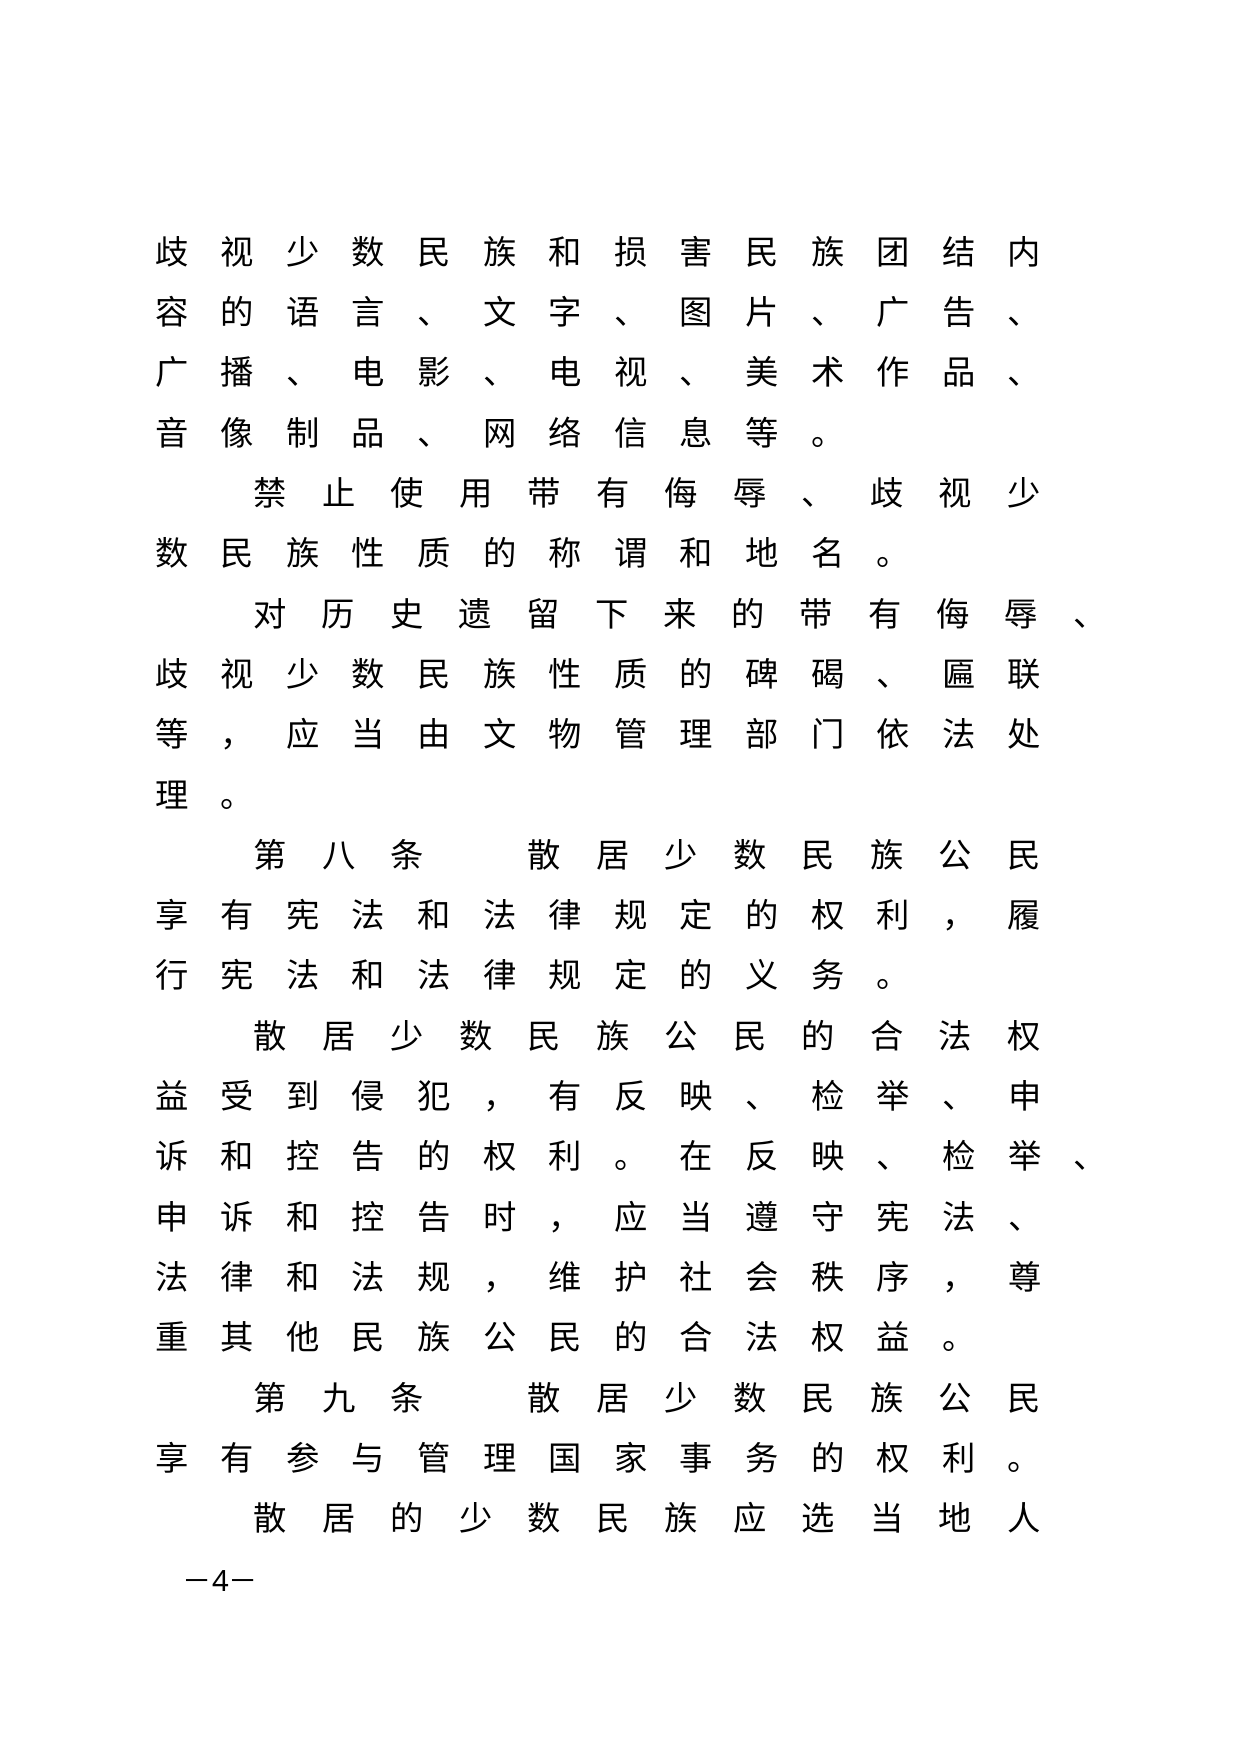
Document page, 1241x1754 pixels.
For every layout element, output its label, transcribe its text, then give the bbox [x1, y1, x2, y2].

text 禁止使用带有侮辱、歧视少数民族性质的称谓和地名。 [155, 461, 1073, 581]
text 散居的少数民族应选当地人民代表大会的代表，每一代表所代表的散居少数民族人口数可以少于当地人民代表大会每一代表所代表的人口数。 [155, 1486, 1073, 1546]
text 第九条 散居少数民族公民享有参与管理国家事务的权利。 [155, 1365, 1073, 1486]
text 散居少数民族公民的合法权益受到侵犯，有反映、检举、申诉和控告的权利。在反映、检举、申诉和控告时，应当遵守宪法、法律和法规，维护社会秩序，尊重其他民族公民的合法权益。 [155, 1003, 1073, 1365]
text 对历史遗留下来的带有侮辱、歧视少数民族性质的碑碣、匾联等，应当由文物管理部门依法处理。 [155, 581, 1073, 823]
text 禁止使用、制作带有侮辱、歧视少数民族和损害民族团结内容的语言、文字、图片、广告、广播、电影、电视、美术作品、音像制品、网络信息等。 [155, 219, 1073, 461]
text 第八条 散居少数民族公民享有宪法和法律规定的权利，履行宪法和法律规定的义务。 [155, 823, 1073, 1003]
